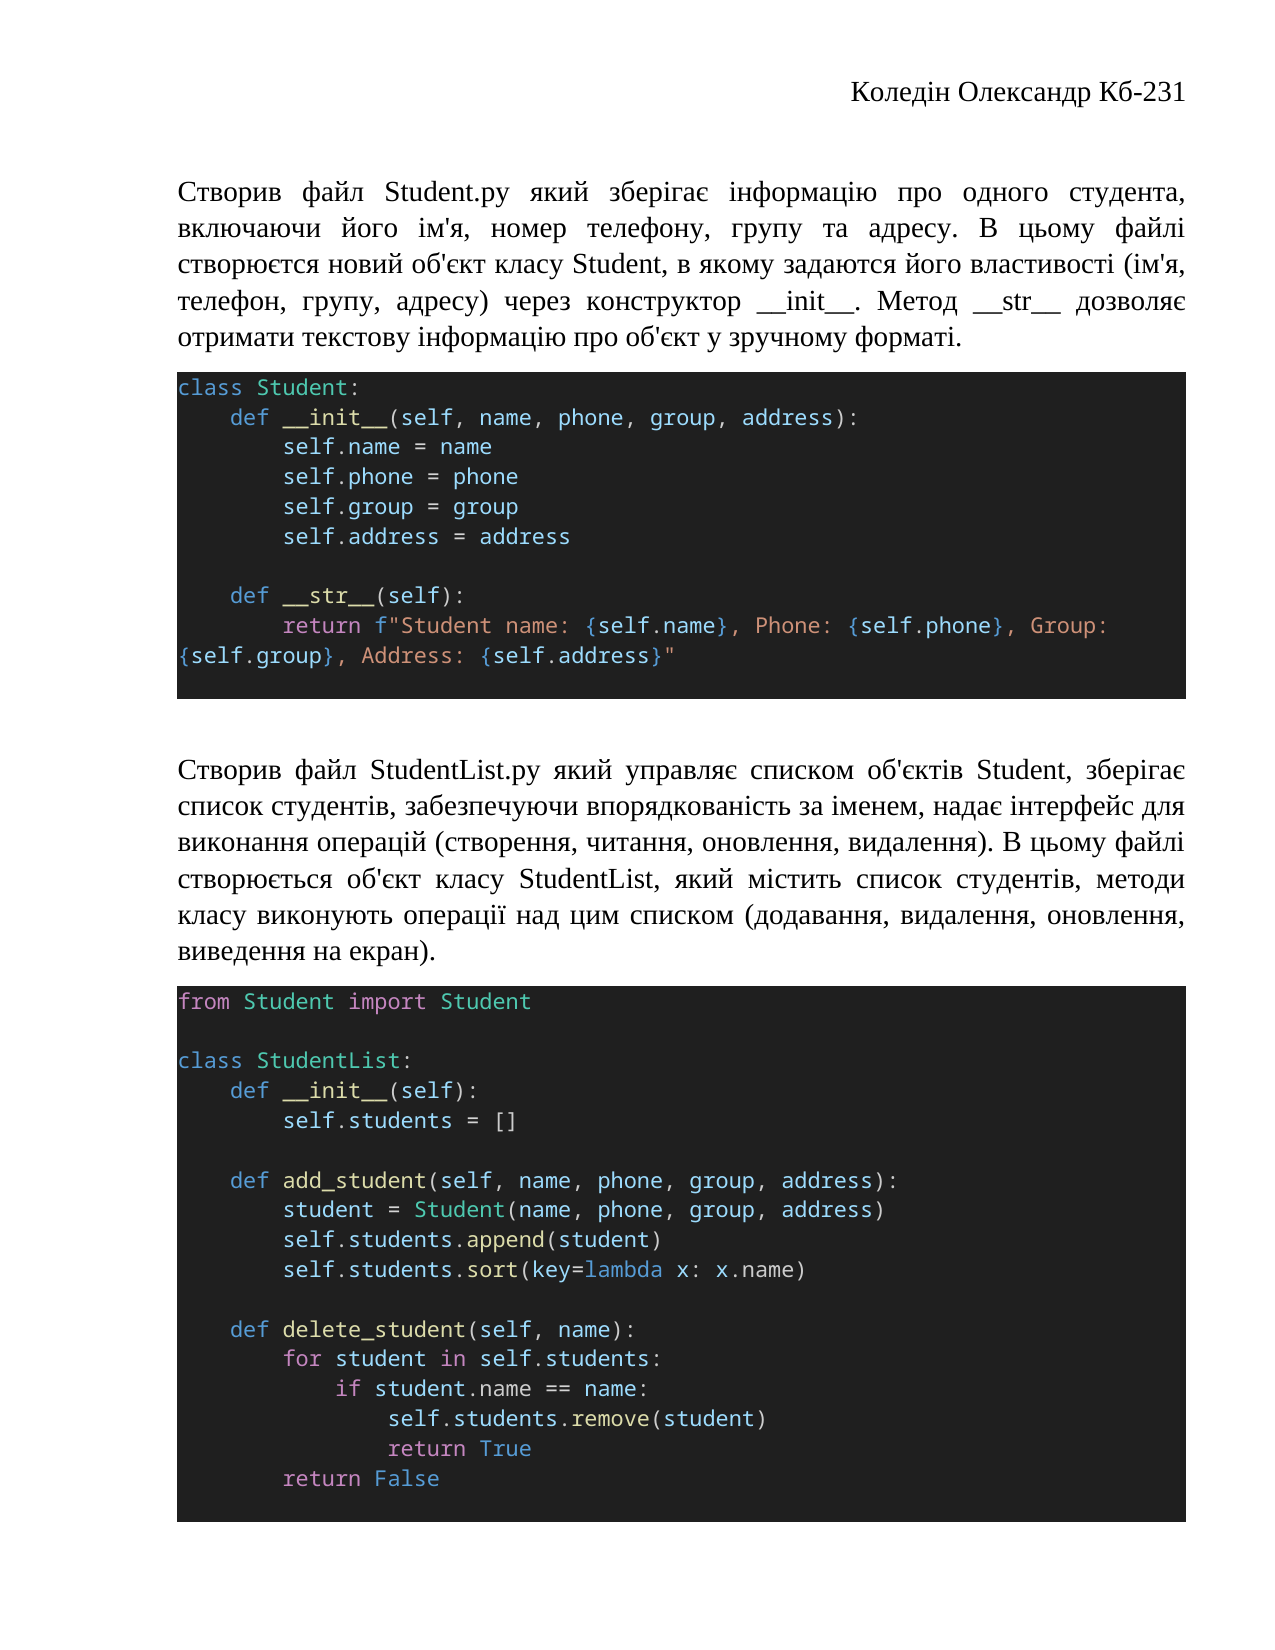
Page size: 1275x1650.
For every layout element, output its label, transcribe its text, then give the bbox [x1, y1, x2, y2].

text return False [177, 1462, 1186, 1492]
text def __init__(self): [177, 1075, 1186, 1105]
text class Student: [177, 372, 1186, 402]
text class StudentList: [177, 1045, 1186, 1075]
text student = Student(name, phone, group, address) [177, 1194, 1186, 1224]
text self.students.append(student) [177, 1224, 1186, 1254]
text self.address = address [177, 521, 1186, 551]
text def add_student(self, name, phone, group, address): [177, 1164, 1186, 1194]
text return True [177, 1433, 1186, 1462]
text Створив файл Student.py який зберігає інформацію про одного студента, включаючи його ім'я, номер телефону, групу та адресу. В цьому файлі створюєтся новий об'єкт класу Student, в якому задаются його властивості (ім'я, телефон, групу, адресу) через конструктор __init__. Метод __str__ дозволяє отримати текстову інформацію про об'єкт у зручному форматі. [177, 174, 1186, 352]
text if student.name == name: [177, 1373, 1186, 1403]
text def __init__(self, name, phone, group, address): [177, 402, 1186, 431]
text self.group = group [177, 491, 1186, 521]
text self.phone = phone [177, 461, 1186, 491]
text return f"Student name: {self.name}, Phone: {self.phone}, Group: {self.group}, Address: {self.address}" [177, 610, 1186, 670]
text def __str__(self): [177, 580, 1186, 610]
text for student in self.students: [177, 1343, 1186, 1373]
text Створив файл StudentList.py який управляє списком об'єктів Student, зберігає список студентів, забезпечуючи впорядкованість за іменем, надає інтерфейс для виконання операцій (створення, читання, оновлення, видалення). В цьому файлі створюється об'єкт класу StudentList, який містить список студентів, методи класу виконують операції над цим списком (додавання, видалення, оновлення, виведення на екран). [177, 752, 1186, 967]
text def delete_student(self, name): [177, 1313, 1186, 1343]
text self.students.sort(key=lambda x: x.name) [177, 1254, 1186, 1284]
text self.name = name [177, 431, 1186, 461]
text from Student import Student [177, 986, 1186, 1016]
text self.students = [] [177, 1105, 1186, 1135]
text self.students.remove(student) [177, 1403, 1186, 1433]
